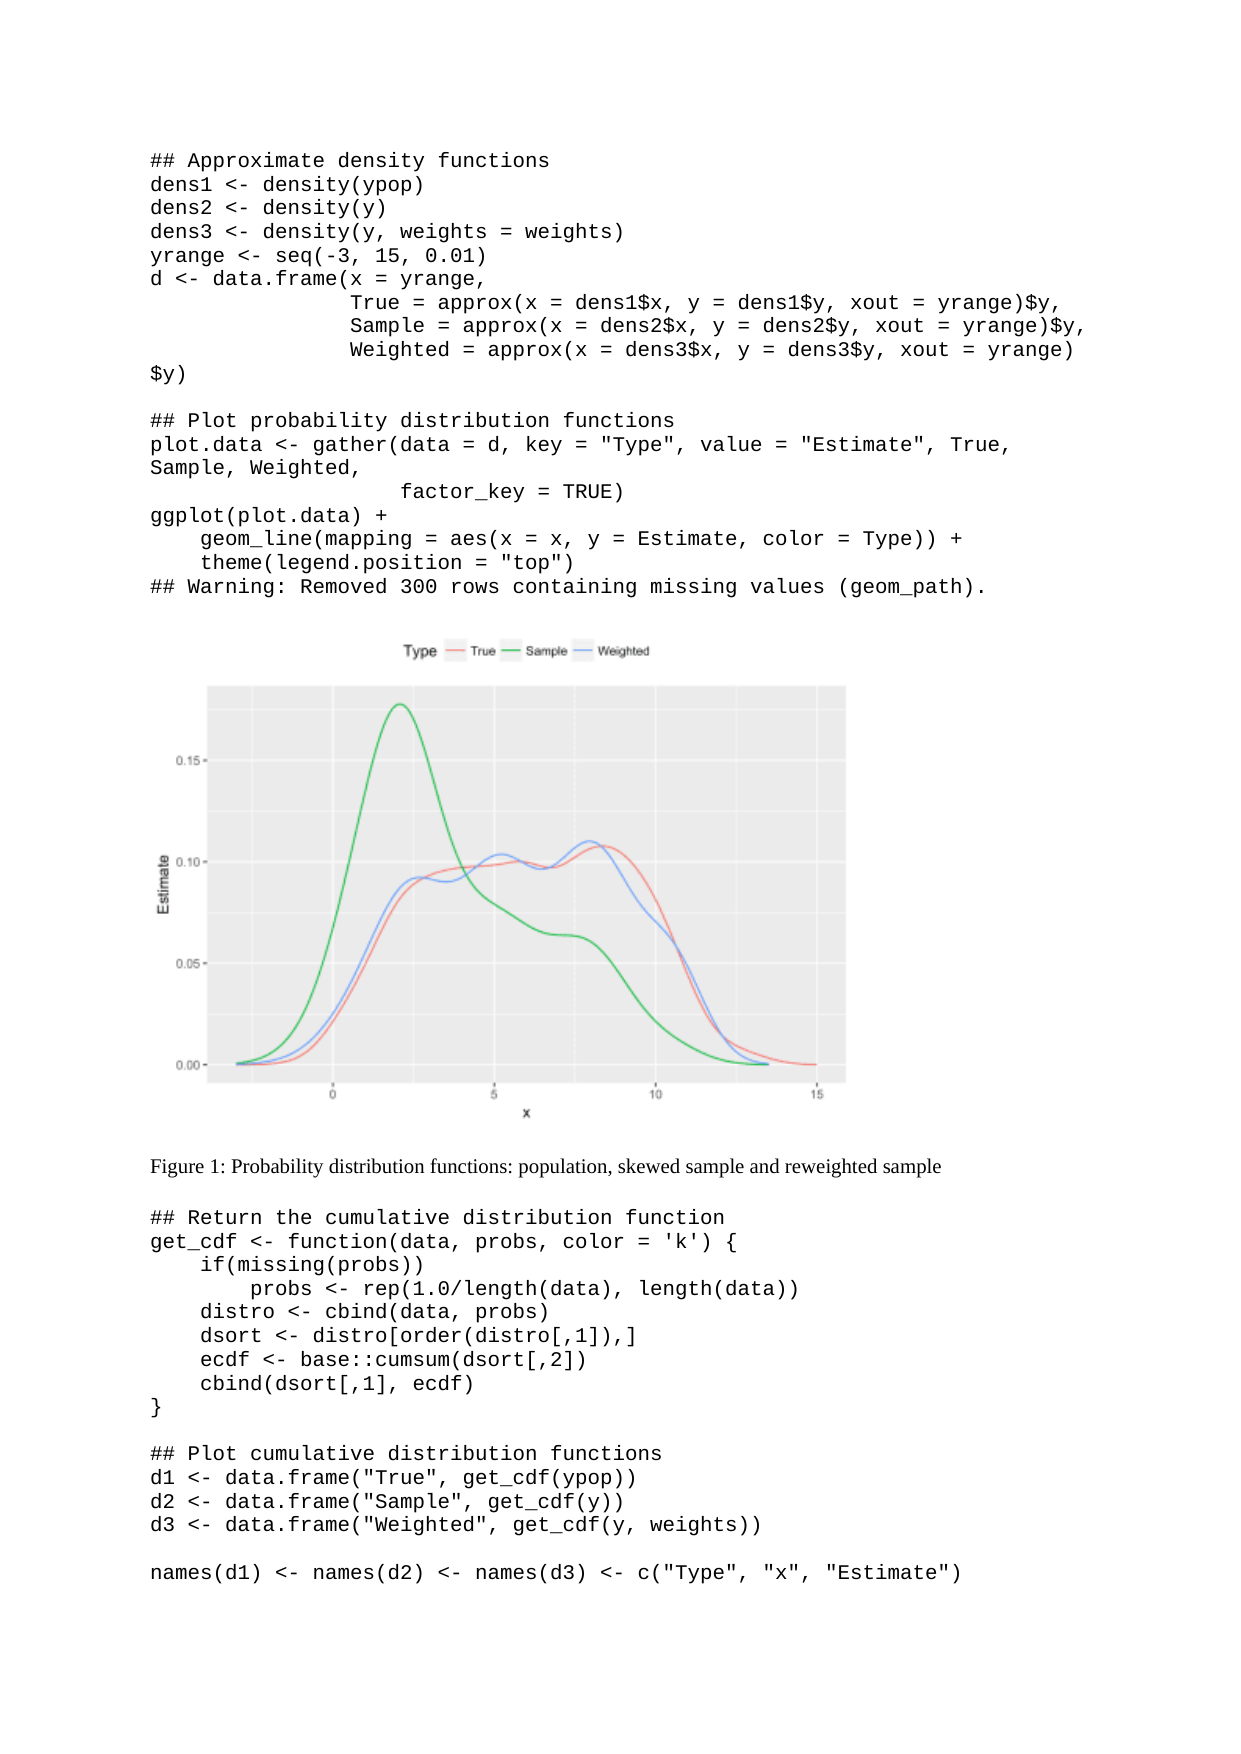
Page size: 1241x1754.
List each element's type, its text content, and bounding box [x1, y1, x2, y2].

text yrange <- seq(-3, 15, 0.01) [150, 244, 1090, 268]
text get_cdf <- function(data, probs, color = 'k') { [150, 1231, 1090, 1254]
text factor_key = TRUE) [150, 481, 1090, 505]
text True = approx(x = dens1$x, y = dens1$y, xout = yrange)$y, [150, 292, 1090, 316]
text plot.data <- gather(data = d, key = "Type", value = "Estimate", True, Sample, Weighted, [150, 434, 1090, 481]
text Sample = approx(x = dens2$x, y = dens2$y, xout = yrange)$y, [150, 316, 1090, 339]
text d1 <- data.frame("True", get_cdf(ypop)) [150, 1467, 1090, 1491]
text Figure 1: Probability distribution functions: population, skewed sample and reweighted sample [150, 1154, 1090, 1178]
text dens2 <- density(y) [150, 197, 1090, 221]
text ## Warning: Removed 300 rows containing missing values (geom_path). [150, 576, 1090, 599]
text cbind(dsort[,1], ecdf) [150, 1372, 1090, 1396]
text distro <- cbind(data, probs) [150, 1302, 1090, 1325]
text dens1 <- density(ypop) [150, 174, 1090, 197]
text ## Plot cumulative distribution functions [150, 1443, 1090, 1467]
text Weighted = approx(x = dens3$x, y = dens3$y, xout = yrange)$y) [150, 339, 1090, 386]
picture [150, 623, 854, 1125]
text ggplot(plot.data) + [150, 505, 1090, 528]
text } [150, 1396, 1090, 1420]
text d2 <- data.frame("Sample", get_cdf(y)) [150, 1491, 1090, 1514]
text probs <- rep(1.0/length(data), length(data)) [150, 1278, 1090, 1302]
text ecdf <- base::cumsum(dsort[,2]) [150, 1349, 1090, 1372]
text ## Approximate density functions [150, 150, 1090, 174]
text theme(legend.position = "top") [150, 552, 1090, 576]
text if(missing(probs)) [150, 1254, 1090, 1278]
text d3 <- data.frame("Weighted", get_cdf(y, weights)) [150, 1514, 1090, 1538]
text geom_line(mapping = aes(x = x, y = Estimate, color = Type)) + [150, 528, 1090, 552]
text d <- data.frame(x = yrange, [150, 268, 1090, 292]
text dsort <- distro[order(distro[,1]),] [150, 1325, 1090, 1349]
text names(d1) <- names(d2) <- names(d3) <- c("Type", "x", "Estimate") [150, 1562, 1090, 1585]
text ## Plot probability distribution functions [150, 410, 1090, 434]
text ## Return the cumulative distribution function [150, 1207, 1090, 1231]
text dens3 <- density(y, weights = weights) [150, 221, 1090, 244]
